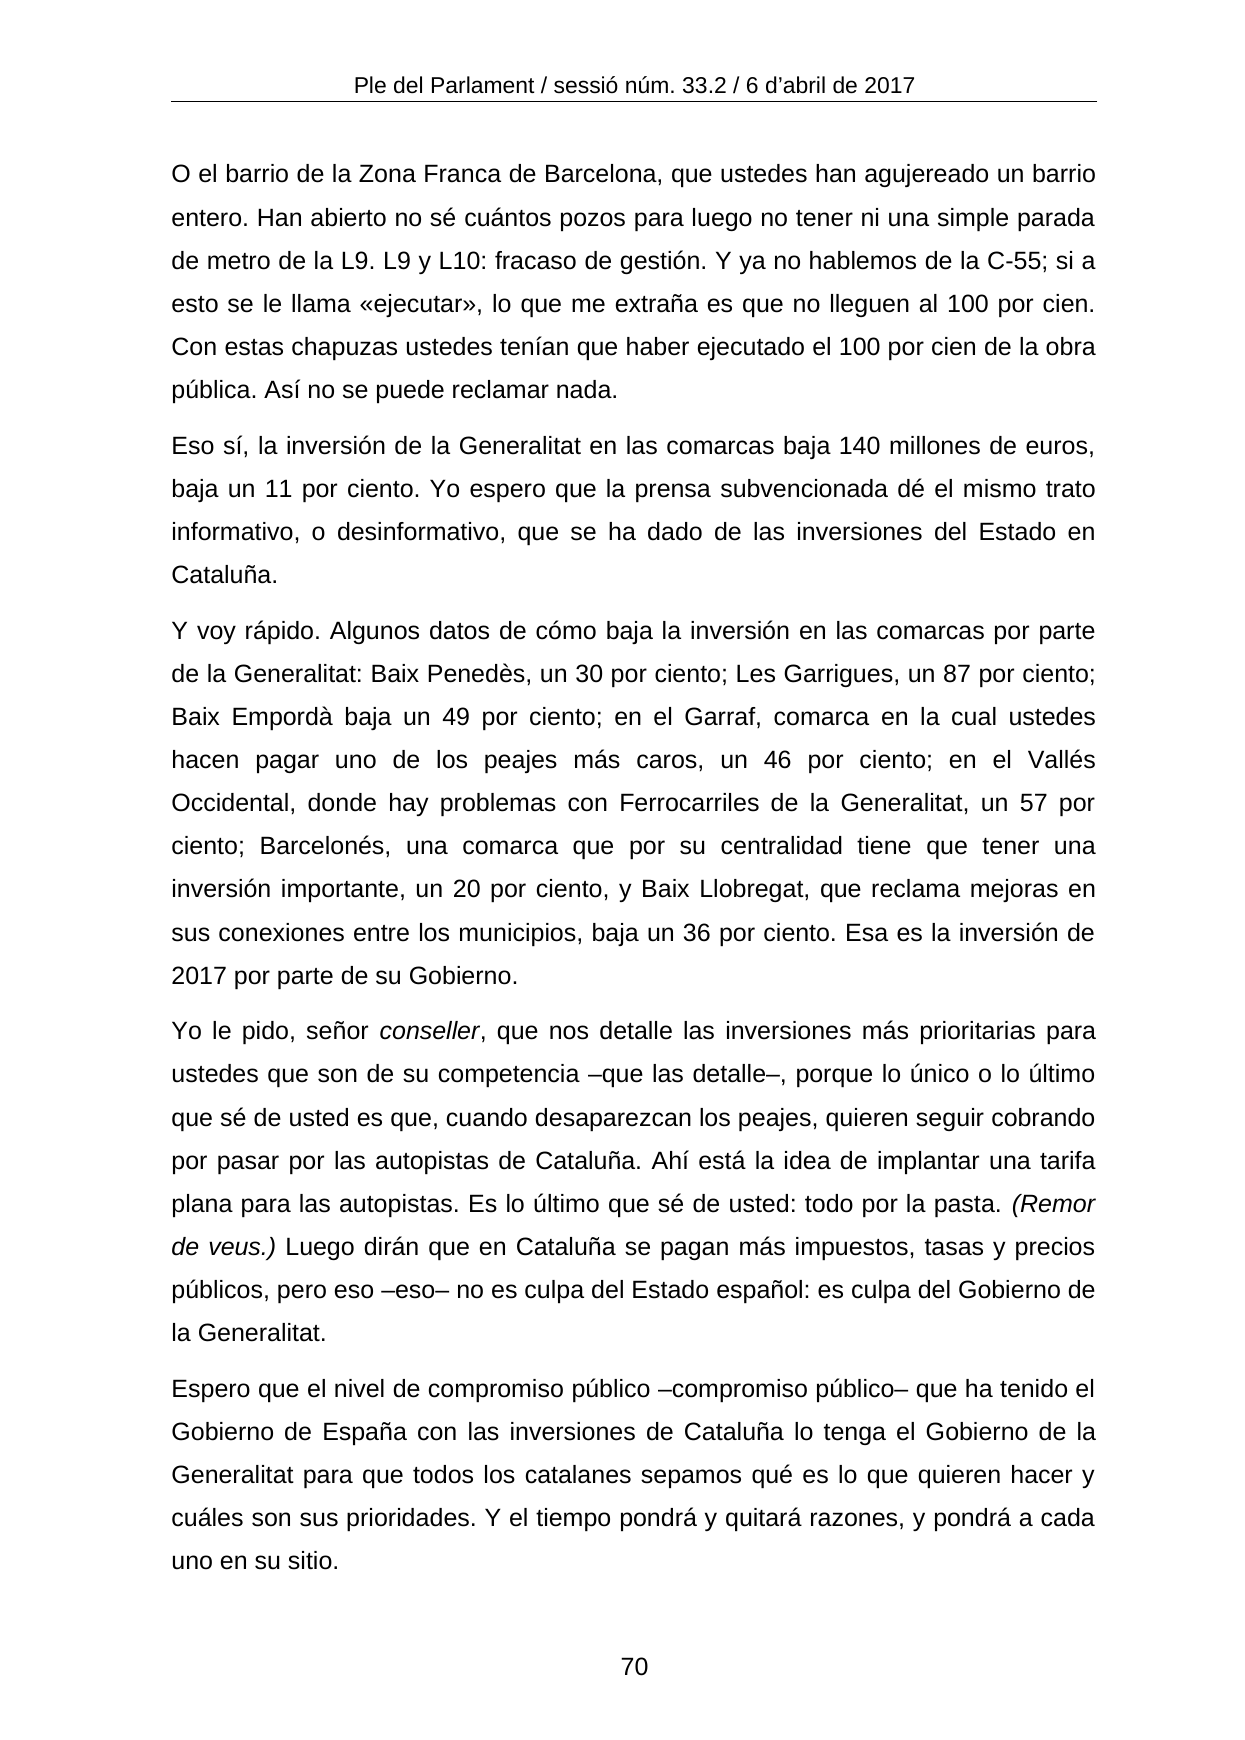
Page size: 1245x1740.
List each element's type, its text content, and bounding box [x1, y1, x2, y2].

text Eso sí, la inversión de la Generalitat en las comarcas baja 140 millones de euros, baja un 11 por ciento. Yo espero que la prensa subvencionada dé el mismo trato informativo, o desinformativo, que se ha dado de las inversiones del Estado en Cataluña. [171, 431, 1097, 589]
text Espero que el nivel de compromiso público –compromiso público– que ha tenido el Gobierno de España con las inversiones de Cataluña lo tenga el Gobierno de la Generalitat para que todos los catalanes sepamos qué es lo que quieren hacer y cuáles son sus prioridades. Y el tiempo pondrá y quitará razones, y pondrá a cada uno en su sitio. [171, 1374, 1097, 1575]
text Y voy rápido. Algunos datos de cómo baja la inversión en las comarcas por parte de la Generalitat: Baix Penedès, un 30 por ciento; Les Garrigues, un 87 por ciento; Baix Empordà baja un 49 por ciento; en el Garraf, comarca en la cual ustedes hacen pagar uno de los peajes más caros, un 46 por ciento; en el Vallés Occidental, donde hay problemas con Ferrocarriles de la Generalitat, un 57 por ciento; Barcelonés, una comarca que por su centralidad tiene que tener una inversión importante, un 20 por ciento, y Baix Llobregat, que reclama mejoras en sus conexiones entre los municipios, baja un 36 por ciento. Esa es la inversión de 2017 por parte de su Gobierno. [171, 616, 1097, 989]
text O el barrio de la Zona Franca de Barcelona, que ustedes han agujereado un barrio entero. Han abierto no sé cuántos pozos para luego no tener ni una simple parada de metro de la L9. L9 y L10: fracaso de gestión. Y ya no hablemos de la C-55; si a esto se le llama «ejecutar», lo que me extraña es que no lleguen al 100 por cien. Con estas chapuzas ustedes tenían que haber ejecutado el 100 por cien de la obra pública. Así no se puede reclamar nada. [171, 159, 1097, 404]
text Yo le pido, señor conseller, que nos detalle las inversiones más prioritarias para ustedes que son de su competencia –que las detalle–, porque lo único o lo último que sé de usted es que, cuando desaparezcan los peajes, quieren seguir cobrando por pasar por las autopistas de Cataluña. Ahí está la idea de implantar una tarifa plana para las autopistas. Es lo último que sé de usted: todo por la pasta. (Remor de veus.) Luego dirán que en Cataluña se pagan más impuestos, tasas y precios públicos, pero eso –eso– no es culpa del Estado español: es culpa del Gobierno de la Generalitat. [171, 1016, 1097, 1347]
